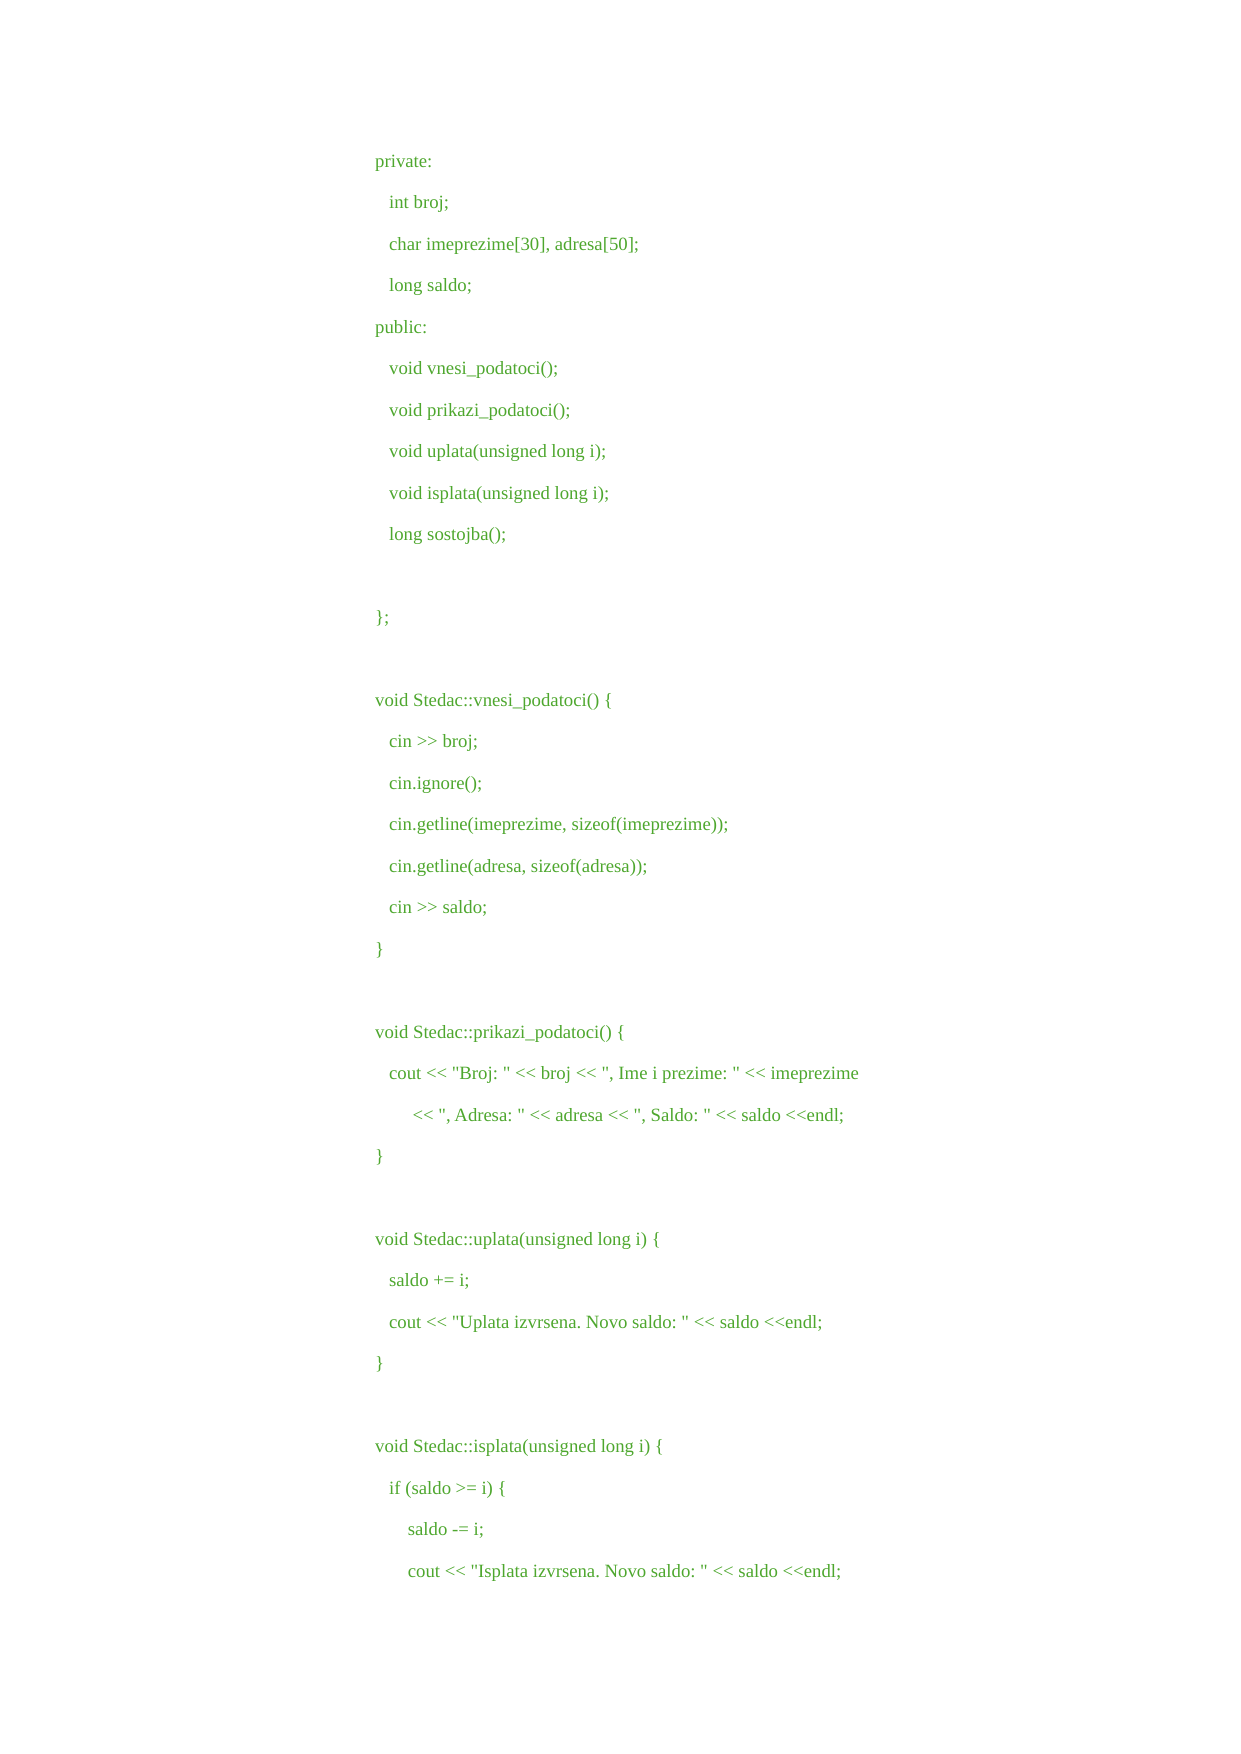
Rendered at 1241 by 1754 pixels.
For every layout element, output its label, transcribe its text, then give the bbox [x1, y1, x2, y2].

text int broj; [375, 191, 1090, 213]
text } [375, 1352, 1090, 1374]
text cout << "Uplata izvrsena. Novo saldo: " << saldo <<endl; [375, 1311, 1090, 1332]
text void uplata(unsigned long i); [375, 440, 1090, 462]
text saldo += i; [375, 1269, 1090, 1291]
text << ", Adresa: " << adresa << ", Saldo: " << saldo <<endl; [375, 1103, 1090, 1125]
text void prikazi_podatoci(); [375, 399, 1090, 420]
text cin.ignore(); [375, 772, 1090, 793]
text void isplata(unsigned long i); [375, 482, 1090, 503]
text cin >> saldo; [375, 896, 1090, 918]
text private: [375, 150, 1090, 172]
text cin.getline(imeprezime, sizeof(imeprezime)); [375, 813, 1090, 835]
text void Stedac::vnesi_podatoci() { [375, 689, 1090, 711]
text cout << "Broj: " << broj << ", Ime i prezime: " << imeprezime [375, 1062, 1090, 1084]
text void Stedac::uplata(unsigned long i) { [375, 1228, 1090, 1249]
text } [375, 1145, 1090, 1167]
text cin.getline(adresa, sizeof(adresa)); [375, 855, 1090, 876]
text long saldo; [375, 274, 1090, 296]
text } [375, 938, 1090, 959]
text char imeprezime[30], adresa[50]; [375, 233, 1090, 254]
text public: [375, 316, 1090, 337]
text saldo -= i; [375, 1518, 1090, 1540]
text if (saldo >= i) { [375, 1477, 1090, 1498]
text }; [375, 606, 1090, 628]
text void vnesi_podatoci(); [375, 357, 1090, 379]
text long sostojba(); [375, 523, 1090, 545]
text cout << "Isplata izvrsena. Novo saldo: " << saldo <<endl; [375, 1559, 1090, 1581]
text cin >> broj; [375, 730, 1090, 752]
text void Stedac::prikazi_podatoci() { [375, 1021, 1090, 1042]
text void Stedac::isplata(unsigned long i) { [375, 1435, 1090, 1457]
